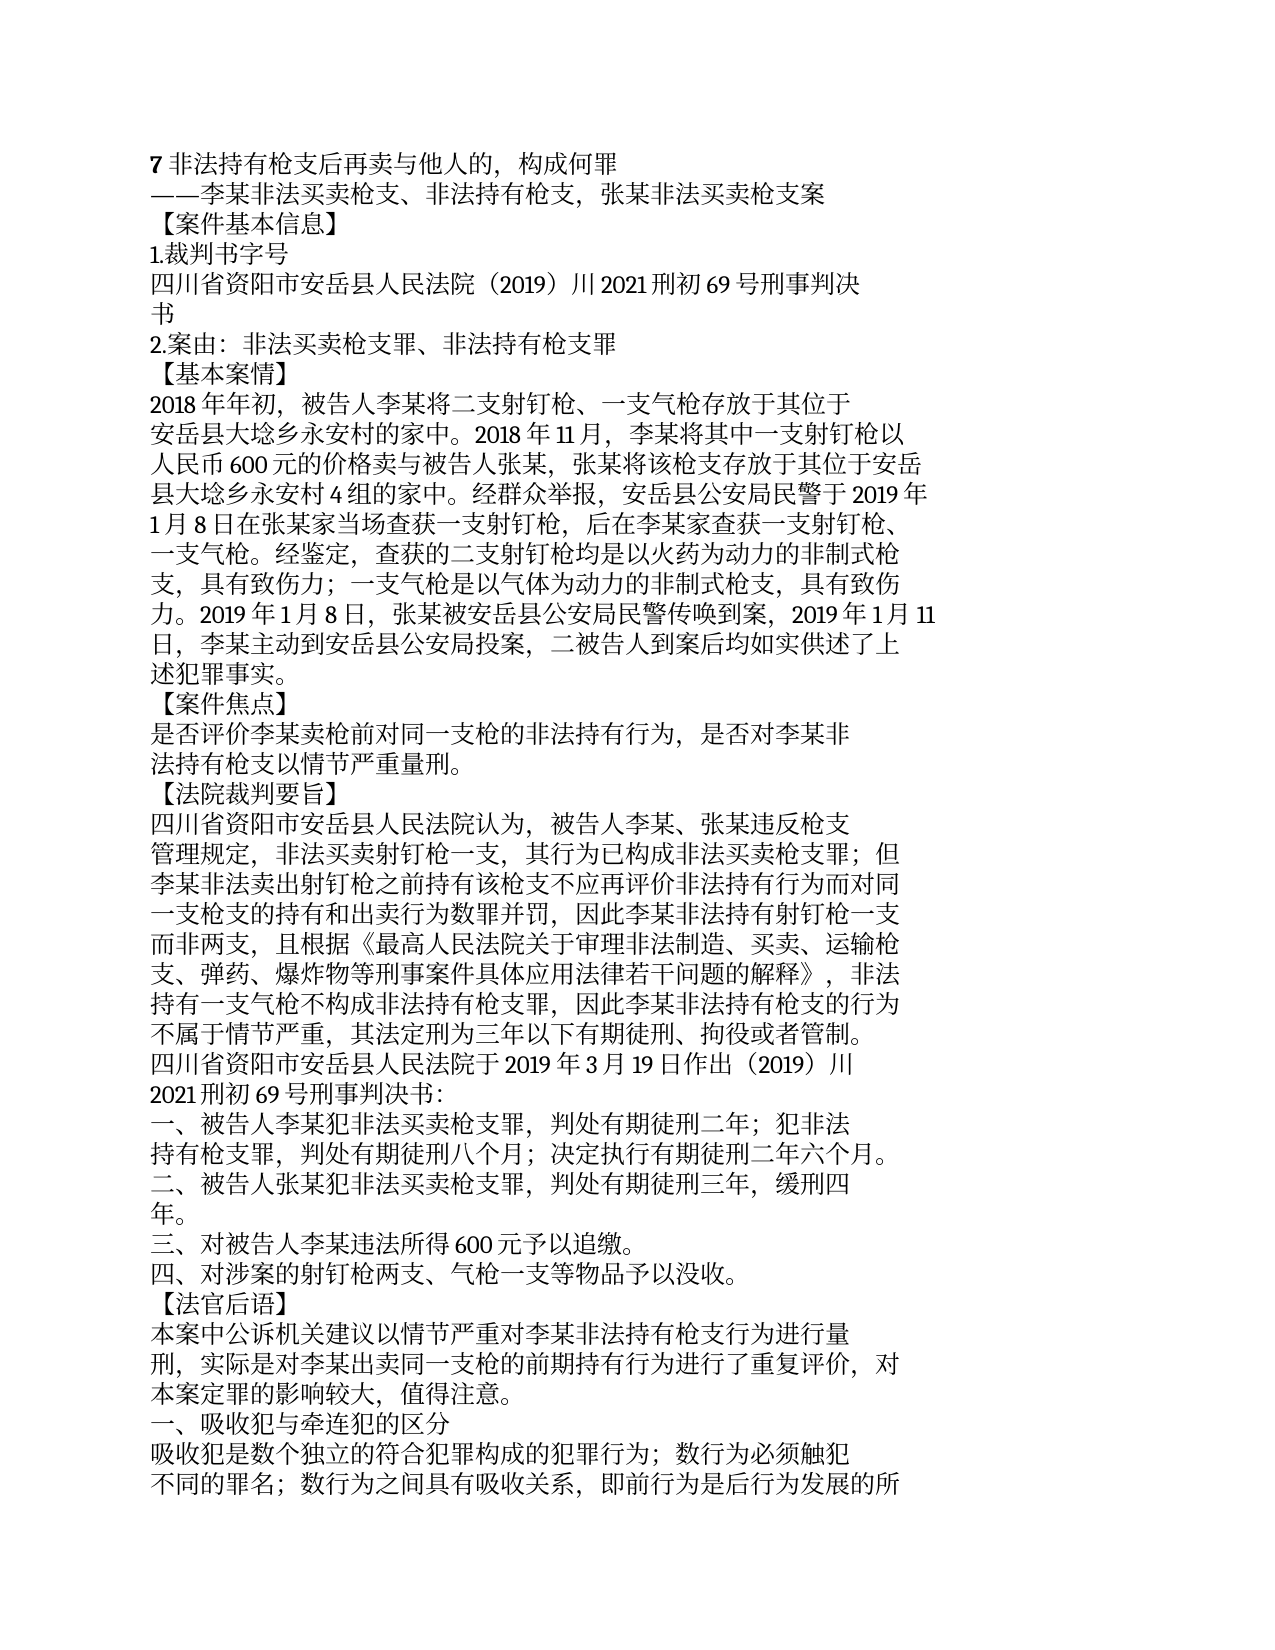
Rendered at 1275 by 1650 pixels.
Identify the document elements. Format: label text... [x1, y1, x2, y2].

text 是否评价李某卖枪前对同一支枪的非法持有行为，是否对李某非 [150, 720, 1125, 750]
text 【基本案情】 [150, 360, 1125, 390]
text 三、对被告人李某违法所得600元予以追缴。 [150, 1230, 1125, 1260]
text 法持有枪支以情节严重量刑。 [150, 750, 1125, 780]
text 年。 [150, 1200, 1125, 1230]
text 日，李某主动到安岳县公安局投案，二被告人到案后均如实供述了上 [150, 630, 1125, 660]
text 人民币600元的价格卖与被告人张某，张某将该枪支存放于其位于安岳 [150, 450, 1125, 480]
text 2.案由：非法买卖枪支罪、非法持有枪支罪 [150, 330, 1125, 360]
text 二、被告人张某犯非法买卖枪支罪，判处有期徒刑三年，缓刑四 [150, 1170, 1125, 1200]
text 县大埝乡永安村4组的家中。经群众举报，安岳县公安局民警于2019年 [150, 480, 1125, 510]
text 一、吸收犯与牵连犯的区分 [150, 1410, 1125, 1440]
text 刑，实际是对李某出卖同一支枪的前期持有行为进行了重复评价，对 [150, 1350, 1125, 1380]
text 支、弹药、爆炸物等刑事案件具体应用法律若干问题的解释》，非法 [150, 960, 1125, 990]
text 力。2019年1月8日，张某被安岳县公安局民警传唤到案，2019年1月11 [150, 600, 1125, 630]
text 1月8日在张某家当场查获一支射钉枪，后在李某家查获一支射钉枪、 [150, 510, 1125, 540]
text 一支枪支的持有和出卖行为数罪并罚，因此李某非法持有射钉枪一支 [150, 900, 1125, 930]
text 本案定罪的影响较大，值得注意。 [150, 1380, 1125, 1410]
text 持有枪支罪，判处有期徒刑八个月；决定执行有期徒刑二年六个月。 [150, 1140, 1125, 1170]
text 安岳县大埝乡永安村的家中。2018年11月，李某将其中一支射钉枪以 [150, 420, 1125, 450]
text 2021刑初69号刑事判决书： [150, 1080, 1125, 1110]
text 【法官后语】 [150, 1290, 1125, 1320]
text 持有一支气枪不构成非法持有枪支罪，因此李某非法持有枪支的行为 [150, 990, 1125, 1020]
text 【法院裁判要旨】 [150, 780, 1125, 810]
text 述犯罪事实。 [150, 660, 1125, 690]
text 不属于情节严重，其法定刑为三年以下有期徒刑、拘役或者管制。 [150, 1020, 1125, 1050]
text 支，具有致伤力；一支气枪是以气体为动力的非制式枪支，具有致伤 [150, 570, 1125, 600]
text ——李某非法买卖枪支、非法持有枪支，张某非法买卖枪支案 [150, 180, 1125, 210]
text 四川省资阳市安岳县人民法院（2019）川2021刑初69号刑事判决 [150, 270, 1125, 300]
text 一、被告人李某犯非法买卖枪支罪，判处有期徒刑二年；犯非法 [150, 1110, 1125, 1140]
text 2018年年初，被告人李某将二支射钉枪、一支气枪存放于其位于 [150, 390, 1125, 420]
text 不同的罪名；数行为之间具有吸收关系，即前行为是后行为发展的所 [150, 1470, 1125, 1500]
text 而非两支，且根据《最高人民法院关于审理非法制造、买卖、运输枪 [150, 930, 1125, 960]
text 四川省资阳市安岳县人民法院于2019年3月19日作出（2019）川 [150, 1050, 1125, 1080]
text 【案件焦点】 [150, 690, 1125, 720]
text 李某非法卖出射钉枪之前持有该枪支不应再评价非法持有行为而对同 [150, 870, 1125, 900]
text 1.裁判书字号 [150, 240, 1125, 270]
text 四、对涉案的射钉枪两支、气枪一支等物品予以没收。 [150, 1260, 1125, 1290]
text 【案件基本信息】 [150, 210, 1125, 240]
text 一支气枪。经鉴定，查获的二支射钉枪均是以火药为动力的非制式枪 [150, 540, 1125, 570]
text 本案中公诉机关建议以情节严重对李某非法持有枪支行为进行量 [150, 1320, 1125, 1350]
text 7 非法持有枪支后再卖与他人的，构成何罪 [150, 150, 1125, 180]
text 吸收犯是数个独立的符合犯罪构成的犯罪行为；数行为必须触犯 [150, 1440, 1125, 1470]
text 管理规定，非法买卖射钉枪一支，其行为已构成非法买卖枪支罪；但 [150, 840, 1125, 870]
text 四川省资阳市安岳县人民法院认为，被告人李某、张某违反枪支 [150, 810, 1125, 840]
text 书 [150, 300, 1125, 330]
